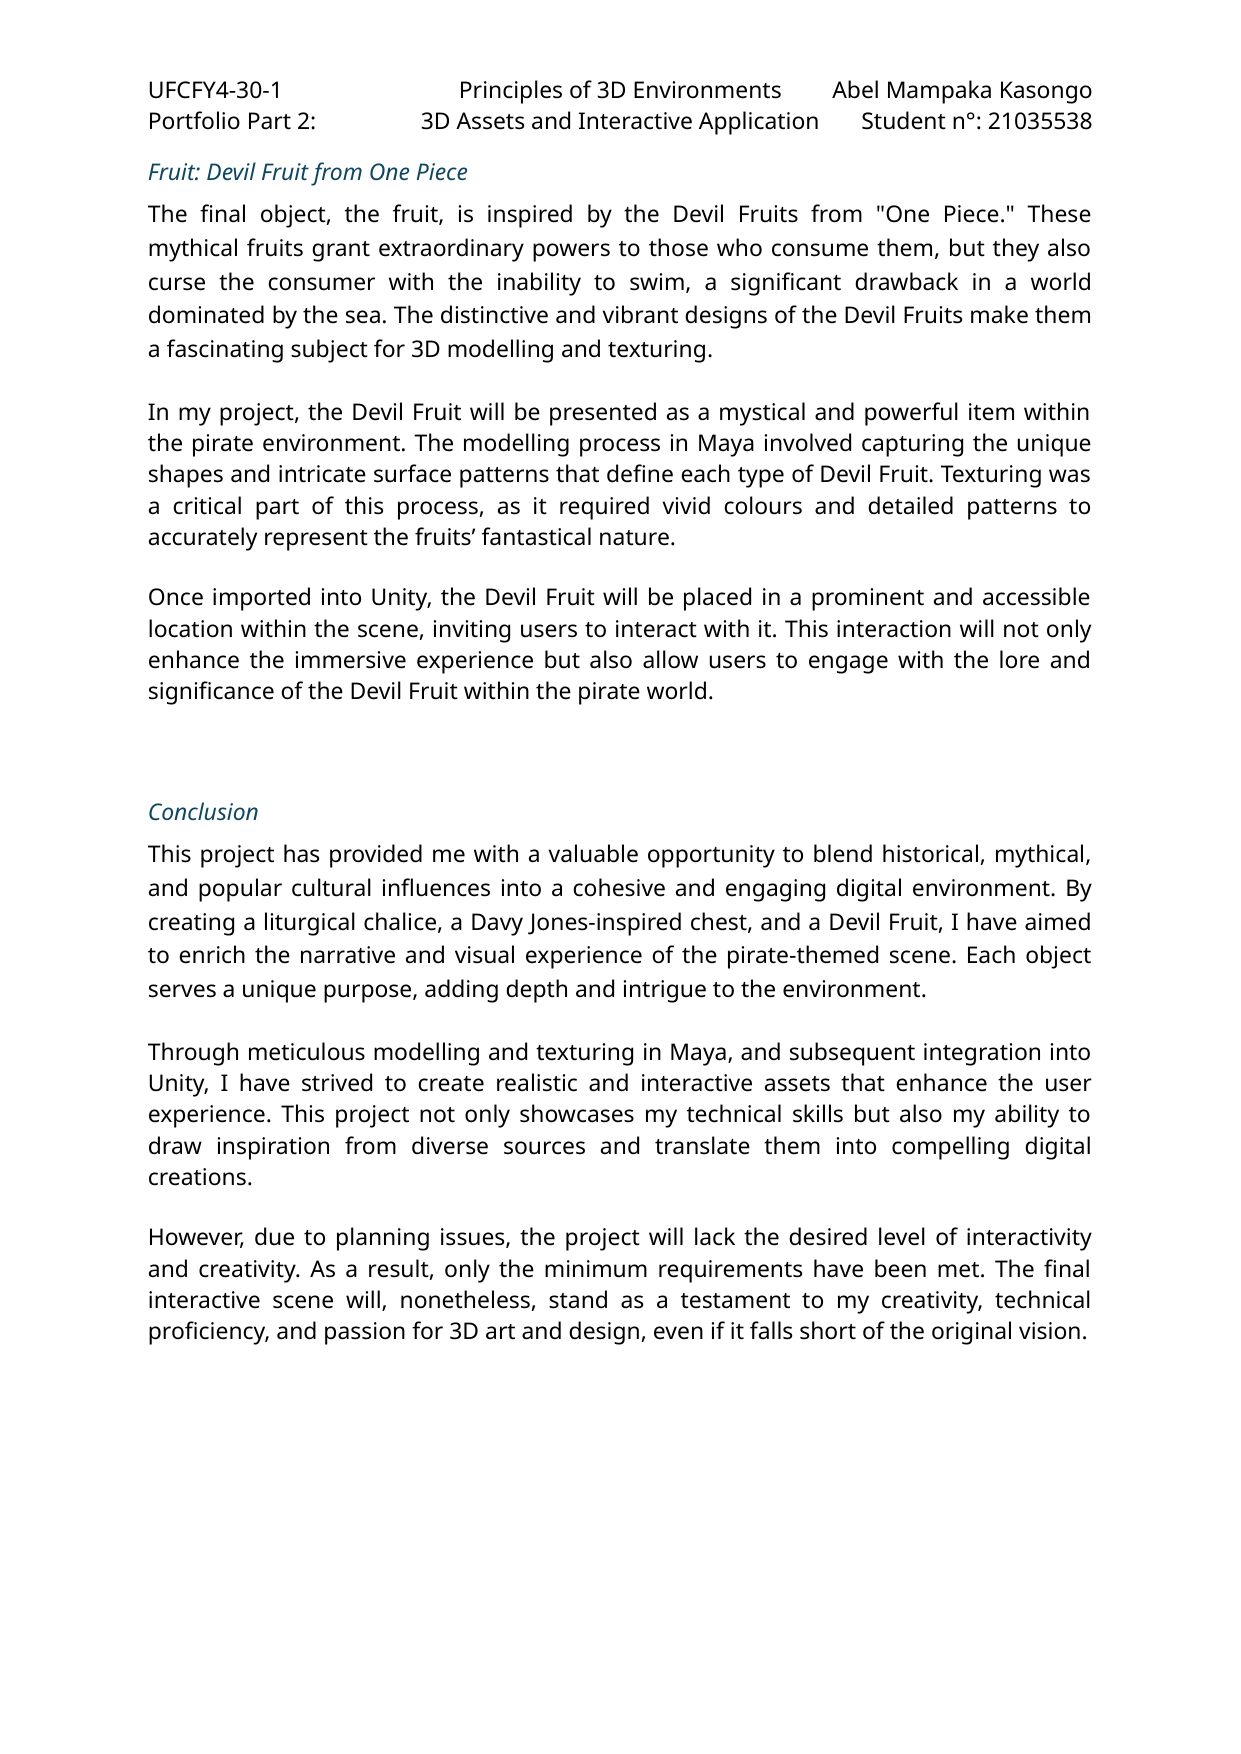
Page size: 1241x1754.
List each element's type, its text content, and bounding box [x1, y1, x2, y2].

subtitle This project has provided me with a valuable opportunity to blend historical, mythical, and popular cultural influences into a cohesive and engaging digital environment. By creating a liturgical chalice, a Davy Jones-inspired chest, and a Devil Fruit, I have aimed to enrich the narrative and visual experience of the pirate-themed scene. Each object serves a unique purpose, adding depth and intrigue to the environment. [148, 838, 1093, 1004]
subtitle The final object, the fruit, is inspired by the Devil Fruits from "One Piece." These mythical fruits grant extraordinary powers to those who consume them, but they also curse the consumer with the inability to swim, a significant drawback in a world dominated by the sea. The distinctive and vibrant designs of the Devil Fruits make them a fascinating subject for 3D modelling and texturing. [148, 198, 1093, 364]
subtitle Conclusion [148, 796, 1093, 827]
text However, due to planning issues, the project will lack the desired level of interactivity and creativity. As a result, only the minimum requirements have been met. The final interactive scene will, nonetheless, stand as a testament to my creativity, technical proficiency, and passion for 3D art and design, even if it falls short of the original vision. [148, 1221, 1093, 1346]
text Once imported into Unity, the Devil Fruit will be placed in a prominent and accessible location within the scene, inviting users to interact with it. This interaction will not only enhance the immersive experience but also allow users to engage with the lore and significance of the Devil Fruit within the pirate world. [148, 581, 1093, 706]
text Through meticulous modelling and texturing in Maya, and subsequent integration into Unity, I have strived to create realistic and interactive assets that enhance the user experience. This project not only showcases my technical skills but also my ability to draw inspiration from diverse sources and translate them into compelling digital creations. [148, 1036, 1093, 1192]
text In my project, the Devil Fruit will be presented as a mystical and powerful item within the pirate environment. The modelling process in Maya involved capturing the unique shapes and intricate surface patterns that define each type of Devil Fruit. Texturing was a critical part of this process, as it required vivid colours and detailed patterns to accurately represent the fruits’ fantastical nature. [148, 396, 1093, 552]
subtitle Fruit: Devil Fruit from One Piece [148, 156, 1093, 187]
